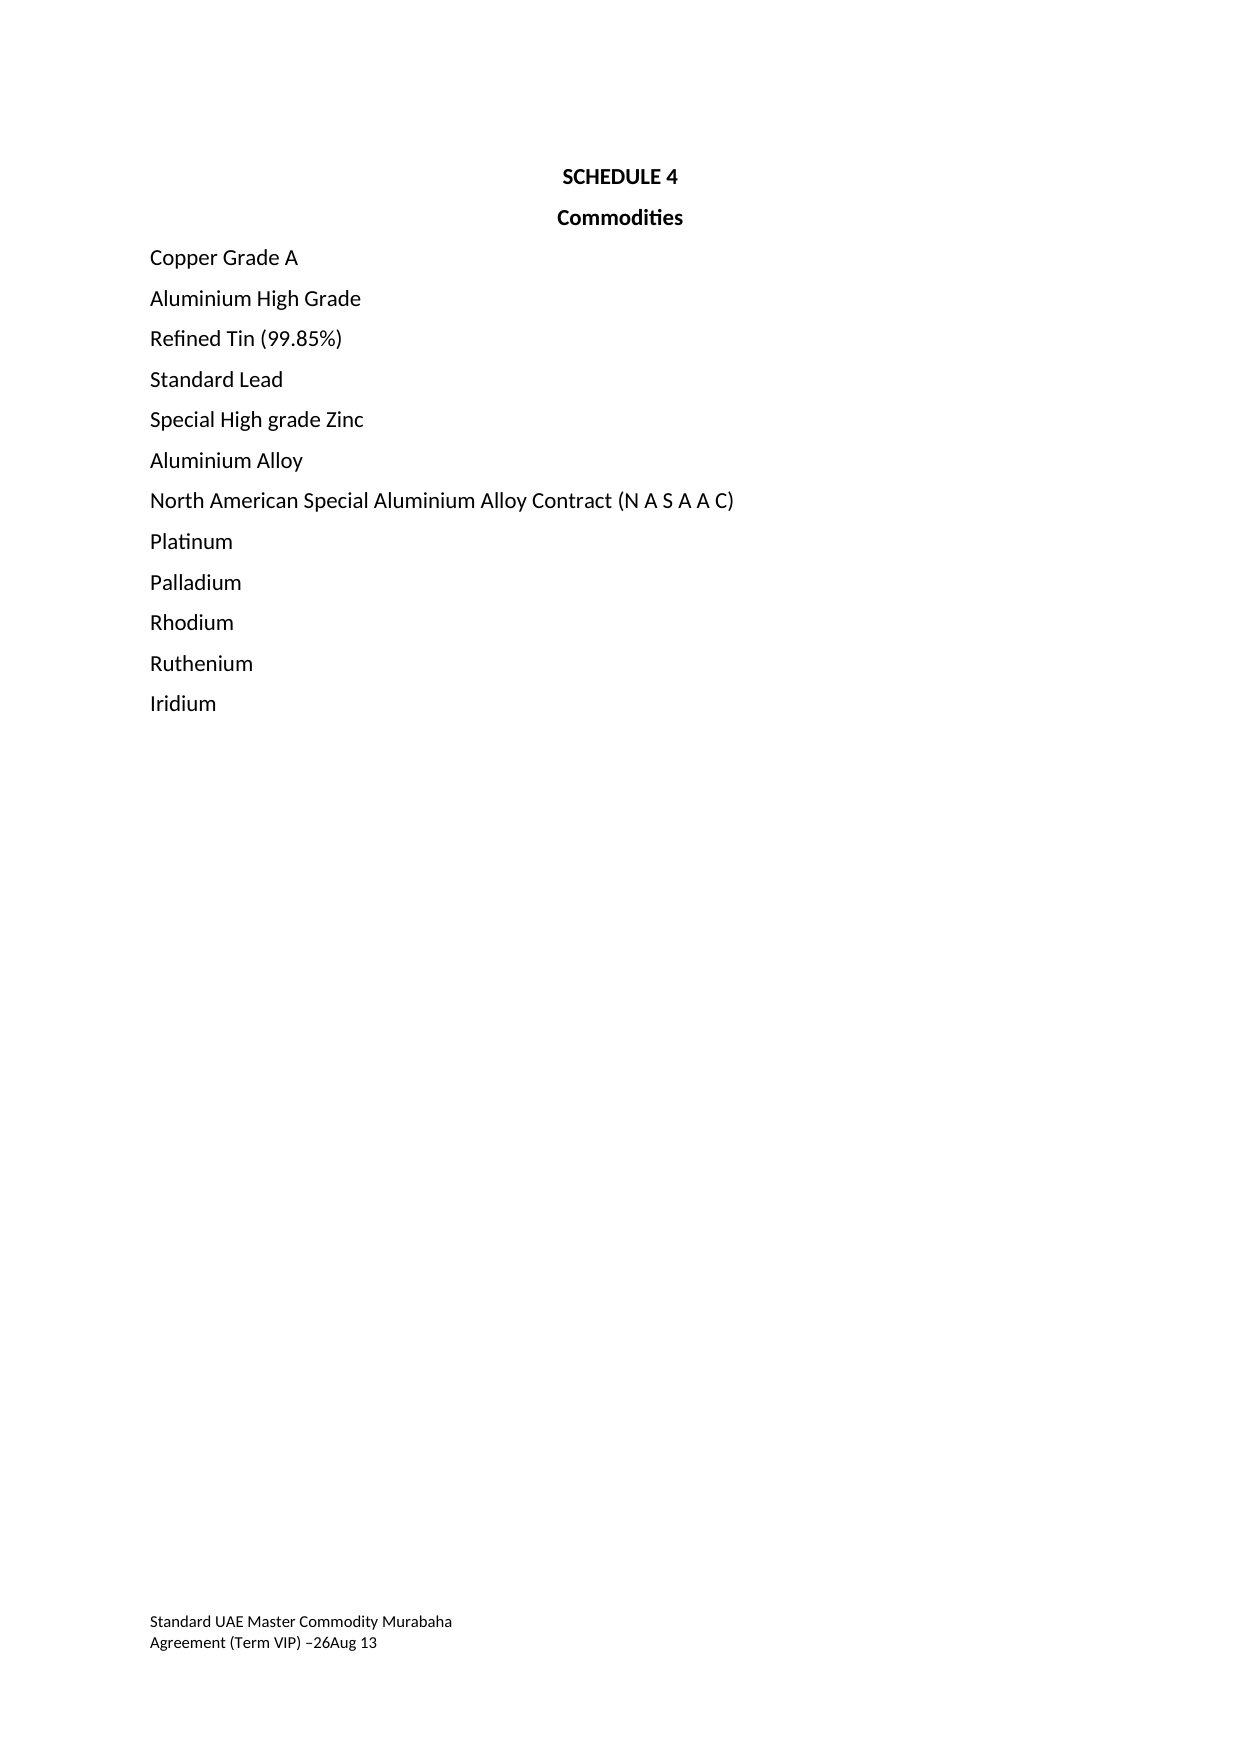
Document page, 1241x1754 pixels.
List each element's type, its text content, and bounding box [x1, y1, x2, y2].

subtitle Special High grade Zinc [150, 406, 1090, 434]
text Refined Tin (99.85%) [150, 324, 1090, 353]
text Palladium [150, 568, 1090, 596]
text North American Special Aluminium Alloy Contract (N A S A A C) [150, 487, 1090, 515]
text Standard Lead [150, 365, 1090, 393]
text Ruthenium [150, 649, 1090, 677]
text Aluminium Alloy [150, 446, 1090, 474]
text SCHEDULE 4 [150, 162, 1090, 191]
text Rhodium [150, 608, 1090, 636]
text Aluminium High Grade [150, 284, 1090, 312]
text Commodities [150, 203, 1090, 231]
text Platinum [150, 527, 1090, 555]
text Iridium [150, 689, 1090, 717]
text Copper Grade A [150, 243, 1090, 272]
